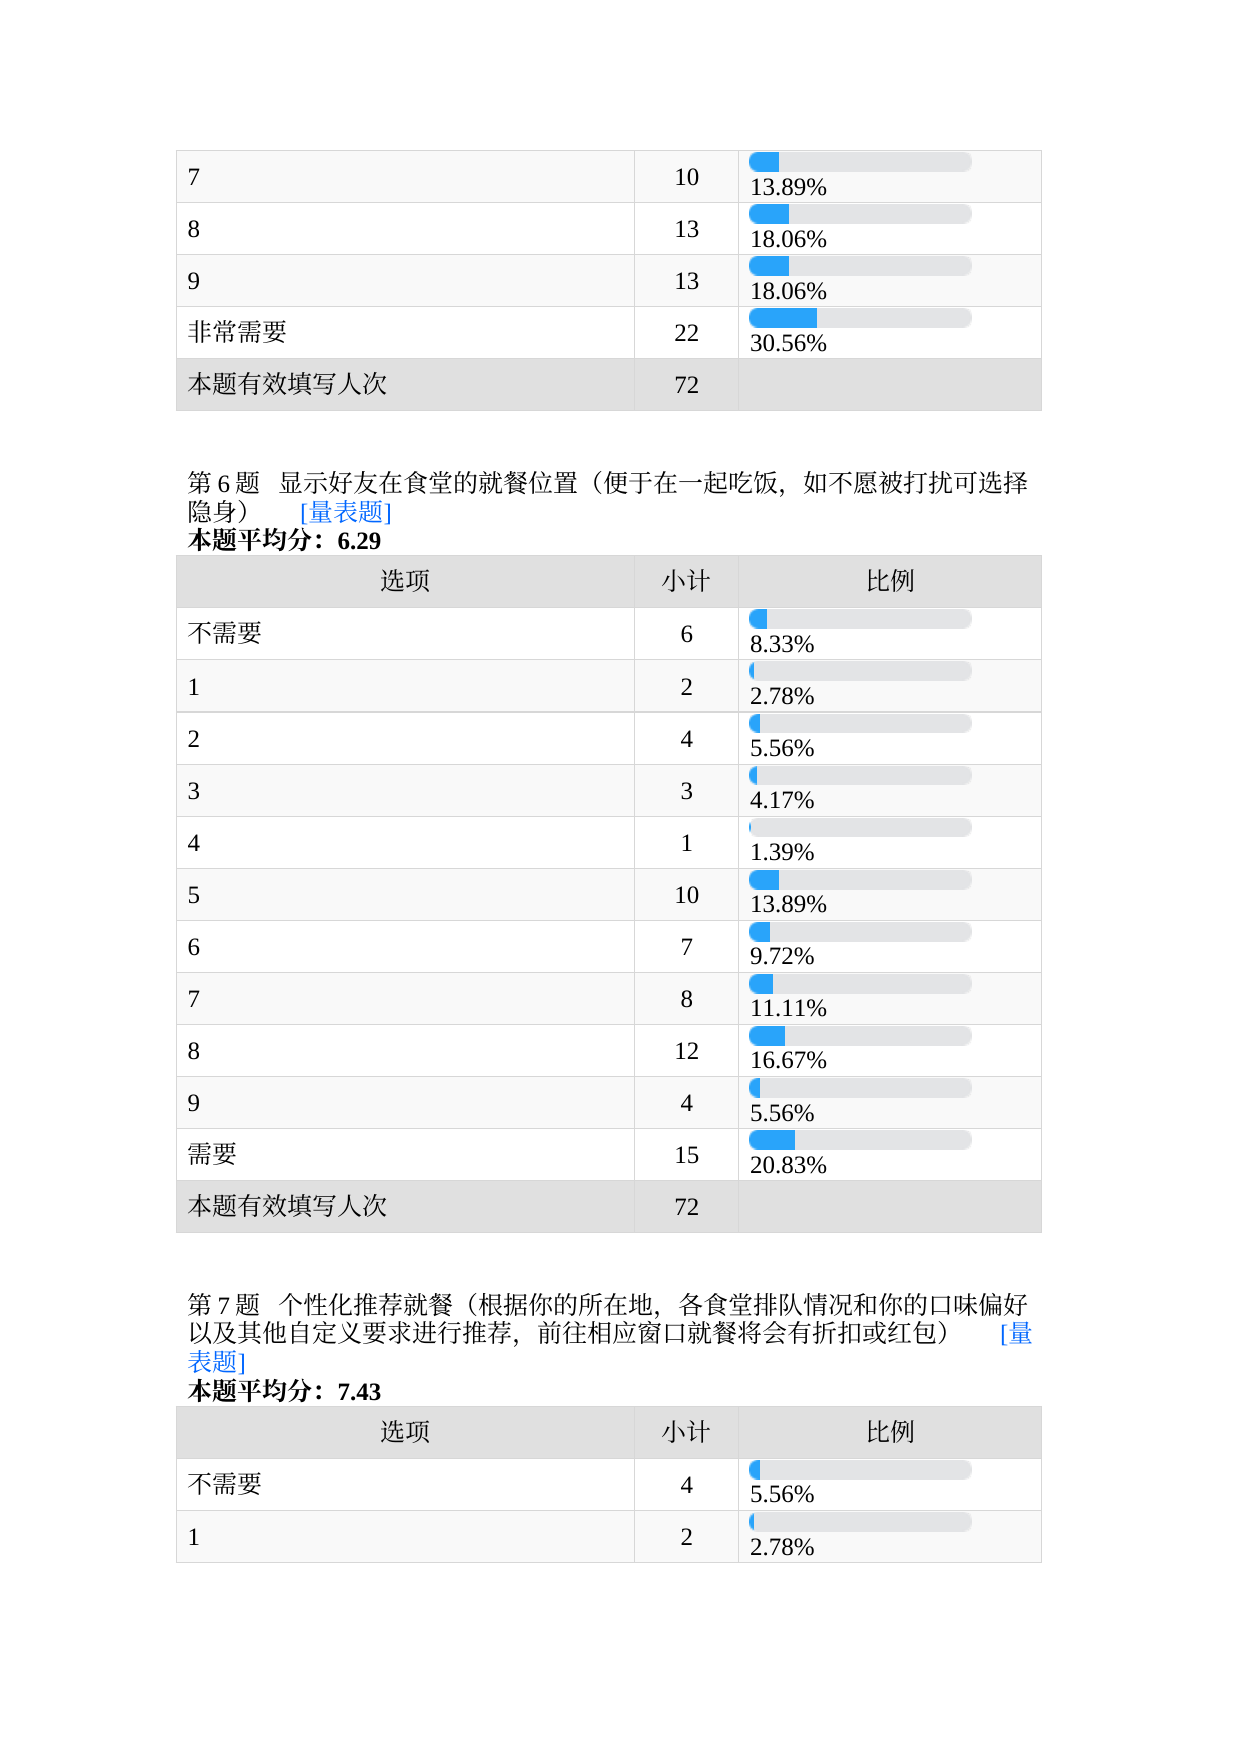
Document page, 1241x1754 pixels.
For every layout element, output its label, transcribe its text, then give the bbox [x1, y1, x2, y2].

picture [749, 1512, 972, 1532]
table_cell 4 [635, 1077, 738, 1128]
table_cell 10 [635, 869, 738, 920]
table_cell 1 [177, 1511, 634, 1562]
table_cell 72 [635, 359, 738, 410]
table_cell 7 [635, 921, 738, 972]
picture [749, 1130, 972, 1150]
table_cell 15 [635, 1129, 738, 1180]
table_cell 5 [177, 869, 634, 920]
table_cell 4 [635, 1459, 738, 1510]
table_cell 11.11% [739, 973, 1041, 1024]
picture [749, 308, 972, 328]
table_cell 3 [177, 765, 634, 816]
table_cell 72 [635, 1181, 738, 1232]
table_cell 需要 [177, 1129, 634, 1180]
table_cell 2.78% [739, 1511, 1041, 1562]
table_cell 7 [177, 973, 634, 1024]
table_cell 1 [635, 817, 738, 868]
table_cell 8 [635, 973, 738, 1024]
table_cell [739, 359, 1041, 410]
table_cell 4.17% [739, 765, 1041, 816]
table_cell 2 [635, 1511, 738, 1562]
table_cell 2 [635, 660, 738, 711]
table_cell 非常需要 [177, 307, 634, 358]
text 本题平均分：6.29 [187, 526, 1053, 555]
table_cell 1.39% [739, 817, 1041, 868]
table_cell 5.56% [739, 713, 1041, 763]
table_header 选项 [177, 556, 634, 607]
picture [749, 1460, 972, 1480]
table_cell 8 [177, 203, 634, 254]
table_cell 1 [177, 660, 634, 711]
picture [749, 204, 972, 224]
table_cell 7 [177, 151, 634, 202]
table_cell 22 [635, 307, 738, 358]
table_cell 3 [635, 765, 738, 816]
table_cell 9.72% [739, 921, 1041, 972]
table_cell 18.06% [739, 255, 1041, 306]
table_cell 本题有效填写人次 [177, 359, 634, 410]
table_cell 4 [177, 817, 634, 868]
table_cell 20.83% [739, 1129, 1041, 1180]
picture [749, 152, 972, 172]
table_cell 4 [635, 713, 738, 763]
table_cell [739, 1181, 1041, 1232]
table_cell 不需要 [177, 608, 634, 659]
table_cell 2 [177, 713, 634, 763]
picture [749, 609, 972, 629]
table_cell 18.06% [739, 203, 1041, 254]
picture [749, 766, 972, 785]
table_cell 不需要 [177, 1459, 634, 1510]
text 本题平均分：7.43 [187, 1377, 1053, 1406]
table_cell 5.56% [739, 1077, 1041, 1128]
table_cell 9 [177, 1077, 634, 1128]
table_cell 13.89% [739, 151, 1041, 202]
table_header 小计 [635, 556, 738, 607]
table_cell 6 [177, 921, 634, 972]
picture [749, 1026, 972, 1046]
picture [749, 818, 972, 837]
table_cell 13 [635, 203, 738, 254]
picture [749, 922, 972, 942]
table_cell 13.89% [739, 869, 1041, 920]
table_cell 16.67% [739, 1025, 1041, 1076]
picture [749, 870, 972, 890]
table_cell 30.56% [739, 307, 1041, 358]
picture [749, 974, 972, 994]
picture [749, 1078, 972, 1098]
table_cell 10 [635, 151, 738, 202]
text 第7题 个性化推荐就餐（根据你的所在地，各食堂排队情况和你的口味偏好以及其他自定义要求进行推荐，前往相应窗口就餐将会有折扣或红包） [量表题] [187, 1291, 1053, 1377]
table_header 选项 [177, 1407, 634, 1458]
table_cell 9 [177, 255, 634, 306]
table_cell 8.33% [739, 608, 1041, 659]
table_cell 12 [635, 1025, 738, 1076]
table_cell 本题有效填写人次 [177, 1181, 634, 1232]
table_cell 8 [177, 1025, 634, 1076]
table_cell 2.78% [739, 660, 1041, 711]
picture [749, 714, 972, 733]
table_cell 5.56% [739, 1459, 1041, 1510]
text 第6题 显示好友在食堂的就餐位置（便于在一起吃饭，如不愿被打扰可选择隐身） [量表题] [187, 469, 1053, 526]
table_header 比例 [739, 556, 1041, 607]
table_header 比例 [739, 1407, 1041, 1458]
picture [749, 661, 972, 681]
table_cell 13 [635, 255, 738, 306]
table_header 小计 [635, 1407, 738, 1458]
table_cell 6 [635, 608, 738, 659]
picture [749, 256, 972, 276]
